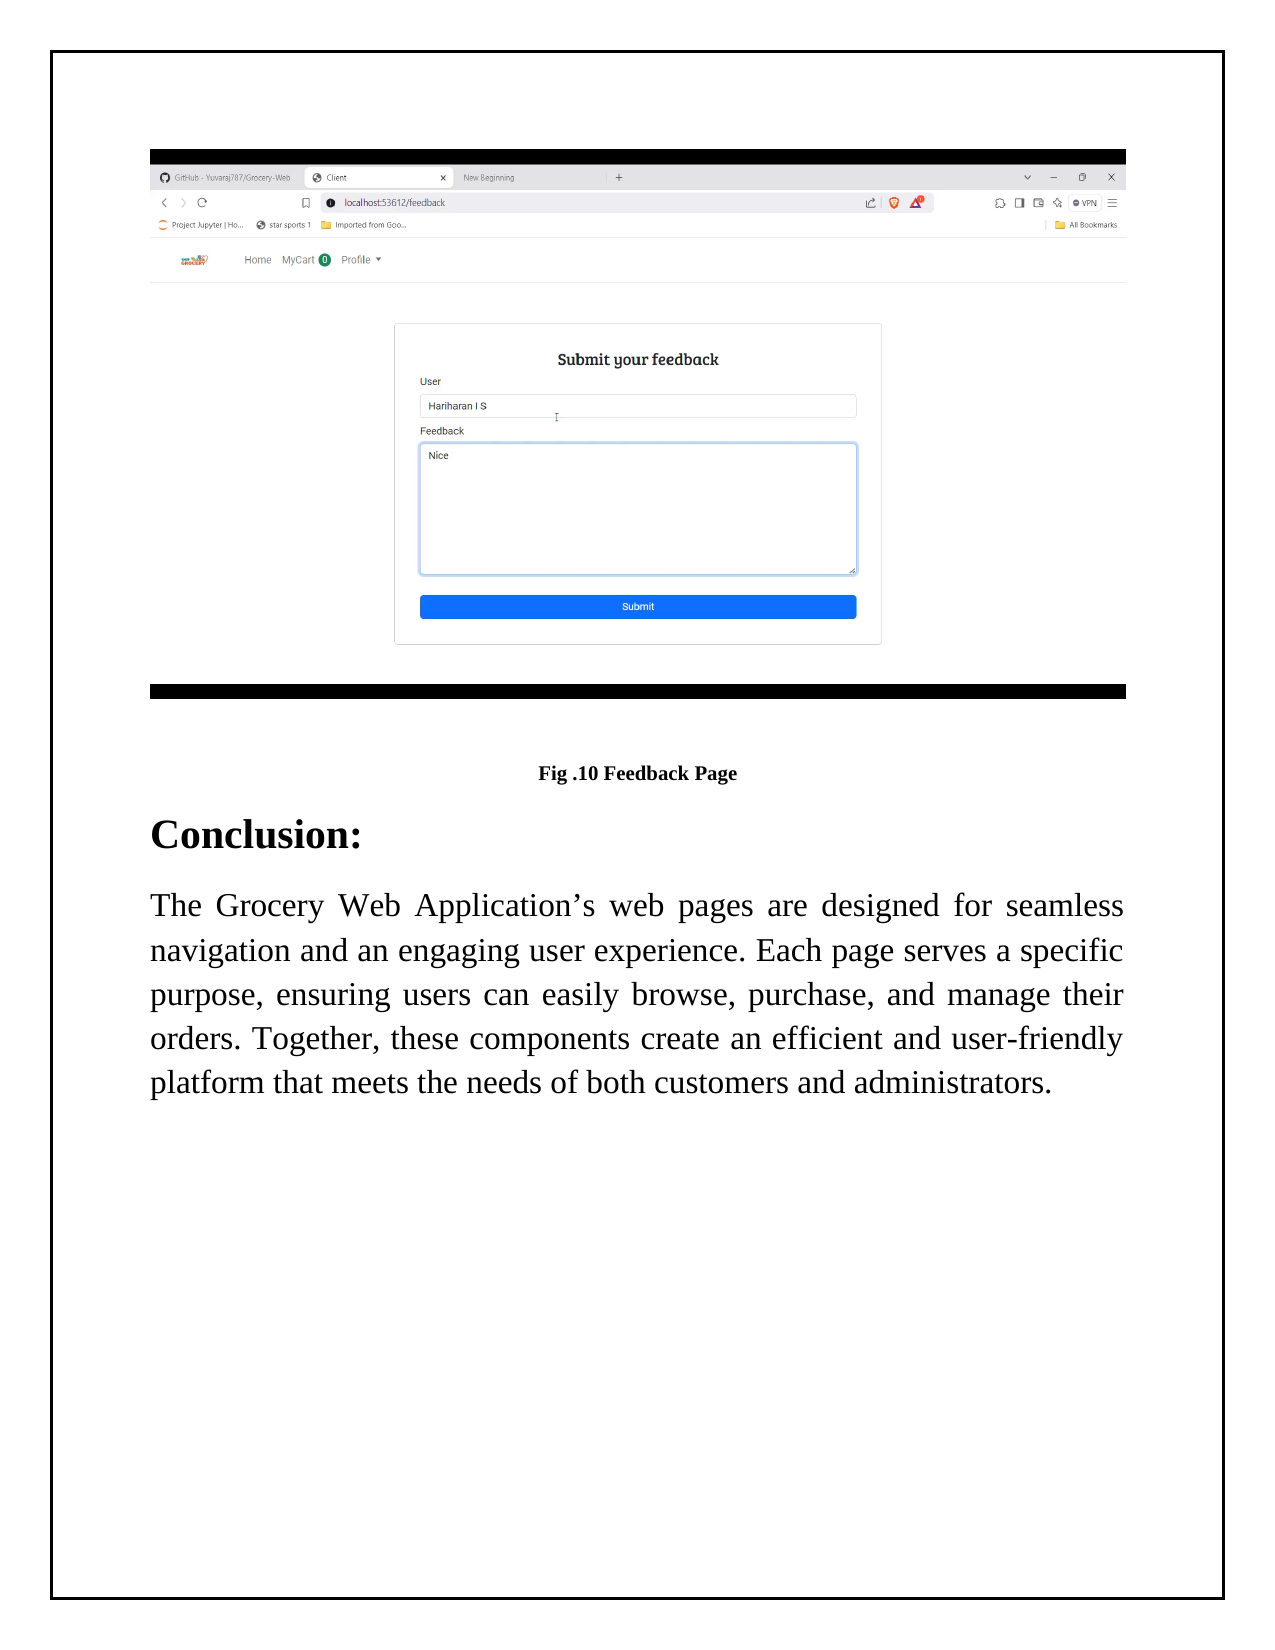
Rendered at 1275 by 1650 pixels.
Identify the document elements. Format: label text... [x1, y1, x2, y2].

text Conclusion: [150, 810, 1125, 858]
picture [150, 149, 1126, 699]
text Fig .10 Feedback Page [150, 761, 1125, 785]
text The Grocery Web Application’s web pages are designed for seamless navigation and an engaging user experience. Each page serves a specific purpose, ensuring users can easily browse, purchase, and manage their orders. Together, these components create an efficient and user-friendly platform that meets the needs of both customers and administrators. [150, 886, 1125, 1100]
